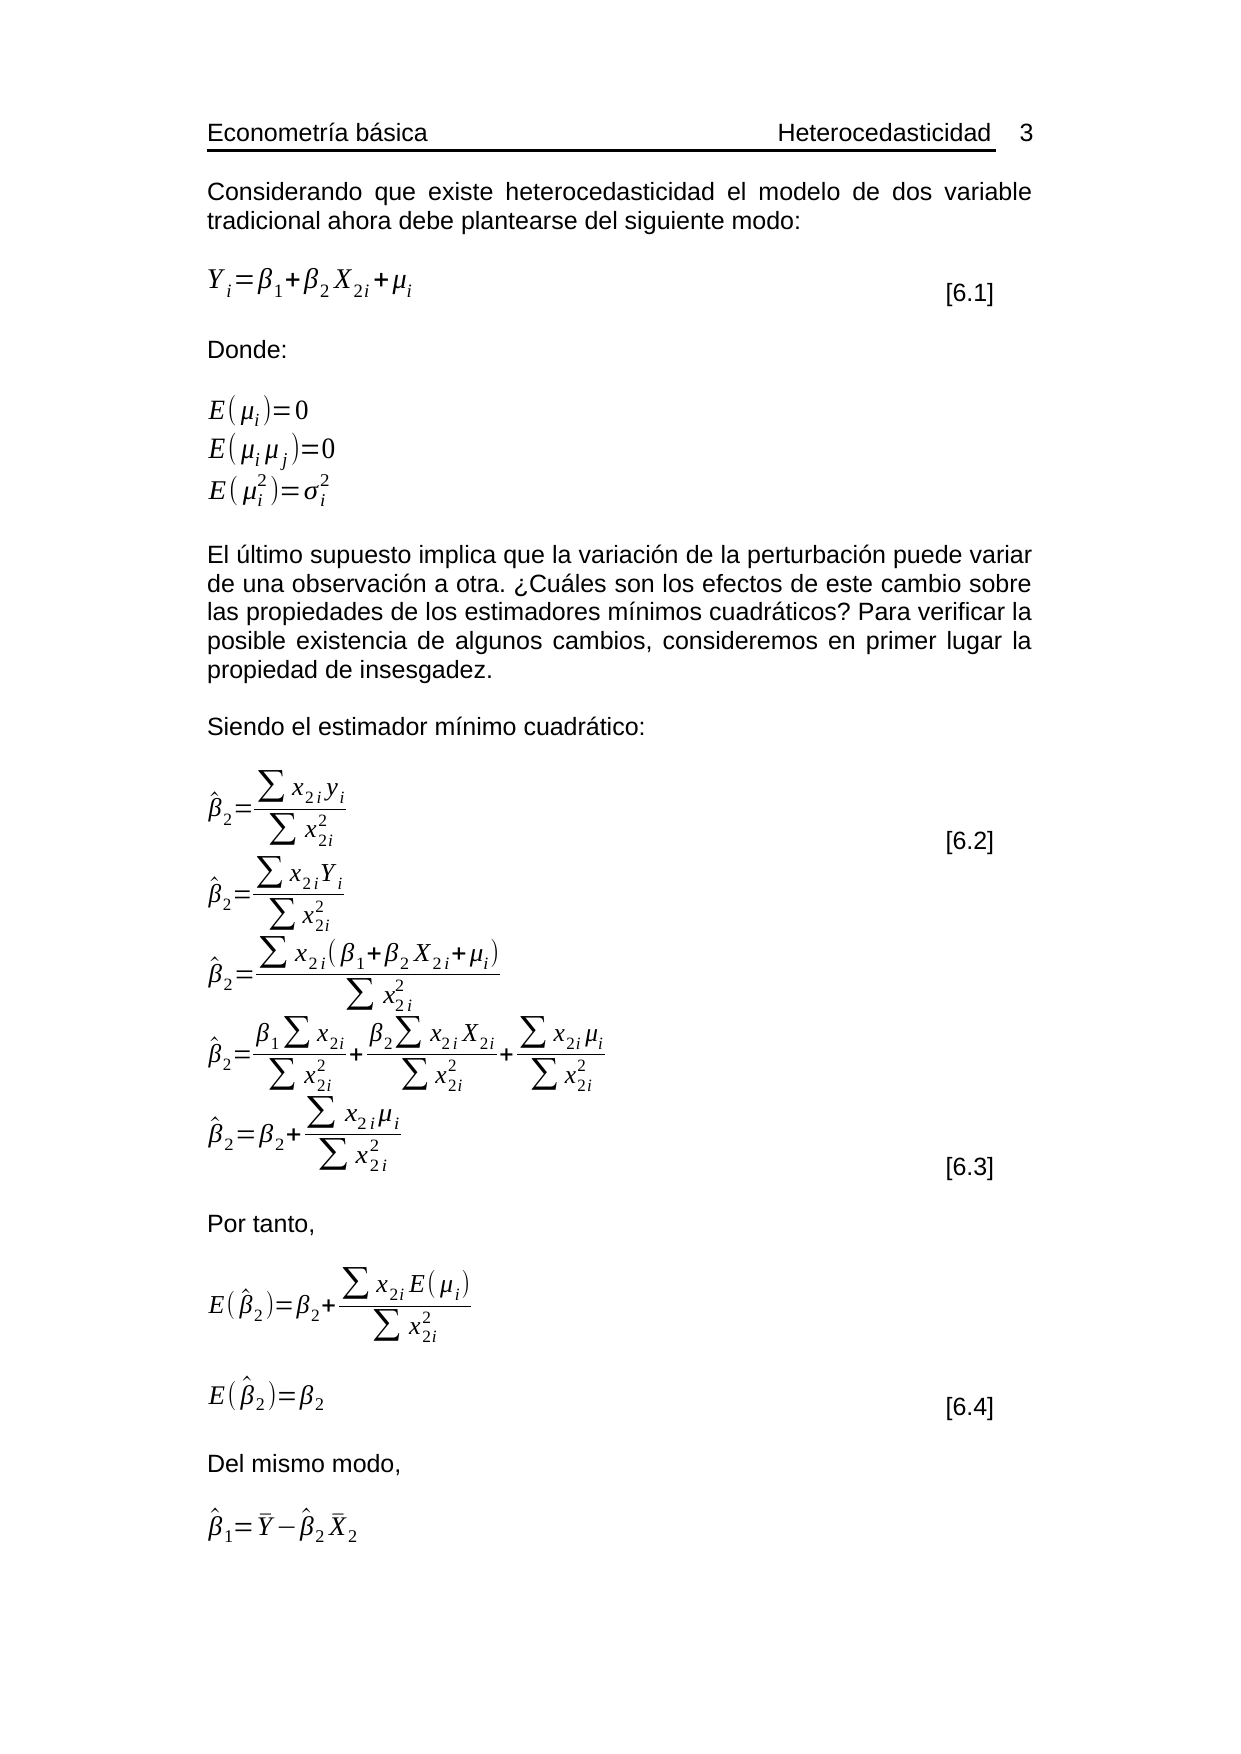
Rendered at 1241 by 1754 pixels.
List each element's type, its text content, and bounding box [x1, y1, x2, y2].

text [6.1] [207, 263, 1033, 307]
text Siendo el estimador mínimo cuadrático: [207, 712, 1033, 741]
text Por tanto, [207, 1209, 1033, 1238]
text [6.2] [207, 770, 1033, 855]
text [6.4] [207, 1375, 1033, 1421]
text El último supuesto implica que la variación de la perturbación puede variar de una observación a otra. ¿Cuáles son los efectos de este cambio sobre las propiedades de los estimadores mínimos cuadráticos? Para verificar la posible existencia de algunos cambios, consideremos en primer lugar la propiedad de insesgadez. [207, 540, 1033, 683]
text Donde: [207, 336, 1033, 364]
text Del mismo modo, [207, 1449, 1033, 1478]
text [6.3] [207, 1095, 1033, 1180]
text Considerando que existe heterocedasticidad el modelo de dos variable tradicional ahora debe plantearse del siguiente modo: [207, 177, 1033, 235]
